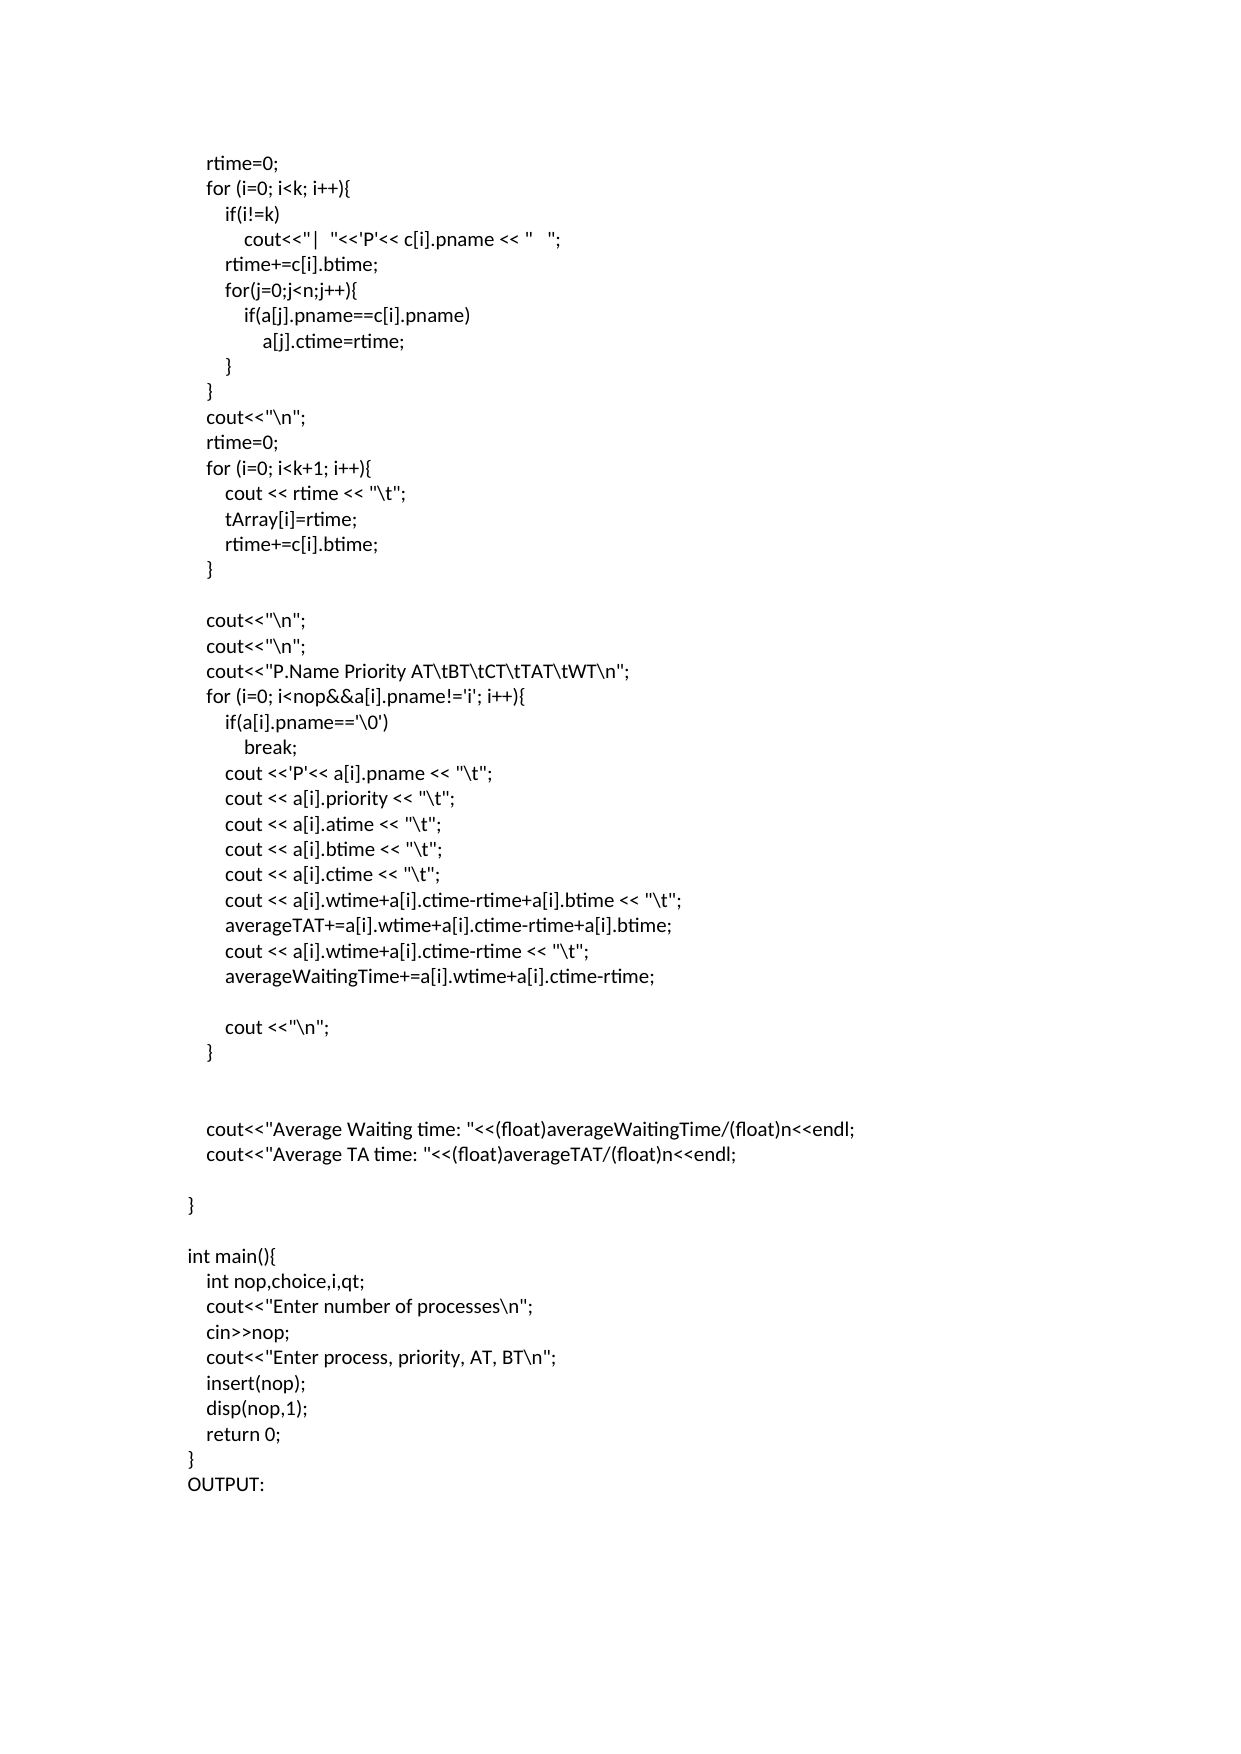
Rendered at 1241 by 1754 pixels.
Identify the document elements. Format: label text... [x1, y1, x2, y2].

text if(a[j].pname==c[i].pname) [187, 302, 1053, 328]
text cout <<'P'<< a[i].pname << "\t"; [187, 760, 1053, 785]
text cout<<"| "<<'P'<< c[i].pname << " "; [187, 226, 1053, 252]
text cout << a[i].wtime+a[i].ctime-rtime+a[i].btime << "\t"; [187, 887, 1053, 912]
text int nop,choice,i,qt; [187, 1268, 1053, 1294]
text cout<<"Average TA time: "<<(float)averageTAT/(float)n<<endl; [187, 1141, 1053, 1167]
text OUTPUT: [187, 1472, 1053, 1497]
text } [187, 353, 1053, 379]
text } [187, 1446, 1053, 1472]
text return 0; [187, 1421, 1053, 1446]
text cin>>nop; [187, 1319, 1053, 1344]
text cout<<"\n"; [187, 607, 1053, 633]
text rtime+=c[i].btime; [187, 531, 1053, 557]
text cout << a[i].btime << "\t"; [187, 836, 1053, 862]
text a[j].ctime=rtime; [187, 328, 1053, 353]
text cout << a[i].atime << "\t"; [187, 811, 1053, 836]
text cout<<"\n"; [187, 404, 1053, 429]
text cout<<"Enter number of processes\n"; [187, 1294, 1053, 1319]
text break; [187, 734, 1053, 760]
text cout<<"P.Name Priority AT\tBT\tCT\tTAT\tWT\n"; [187, 658, 1053, 684]
text if(i!=k) [187, 201, 1053, 226]
text for(j=0;j<n;j++){ [187, 277, 1053, 302]
text for (i=0; i<k; i++){ [187, 175, 1053, 201]
text if(a[i].pname=='\0') [187, 709, 1053, 734]
text cout <<"\n"; [187, 1014, 1053, 1039]
text disp(nop,1); [187, 1395, 1053, 1421]
text cout << a[i].ctime << "\t"; [187, 862, 1053, 887]
text for (i=0; i<k+1; i++){ [187, 455, 1053, 480]
text rtime+=c[i].btime; [187, 252, 1053, 277]
text averageTAT+=a[i].wtime+a[i].ctime-rtime+a[i].btime; [187, 912, 1053, 938]
text } [187, 557, 1053, 582]
text } [187, 1039, 1053, 1065]
text insert(nop); [187, 1370, 1053, 1395]
text cout << a[i].wtime+a[i].ctime-rtime << "\t"; [187, 938, 1053, 963]
text rtime=0; [187, 150, 1053, 175]
text int main(){ [187, 1243, 1053, 1268]
text cout<<"Enter process, priority, AT, BT\n"; [187, 1344, 1053, 1370]
text rtime=0; [187, 429, 1053, 455]
text } [187, 379, 1053, 404]
text tArray[i]=rtime; [187, 506, 1053, 531]
text for (i=0; i<nop&&a[i].pname!='i'; i++){ [187, 684, 1053, 709]
text averageWaitingTime+=a[i].wtime+a[i].ctime-rtime; [187, 963, 1053, 989]
text cout << rtime << "\t"; [187, 480, 1053, 506]
text cout<<"Average Waiting time: "<<(float)averageWaitingTime/(float)n<<endl; [187, 1116, 1053, 1141]
text cout<<"\n"; [187, 633, 1053, 658]
text cout << a[i].priority << "\t"; [187, 785, 1053, 811]
text } [187, 1192, 1053, 1217]
